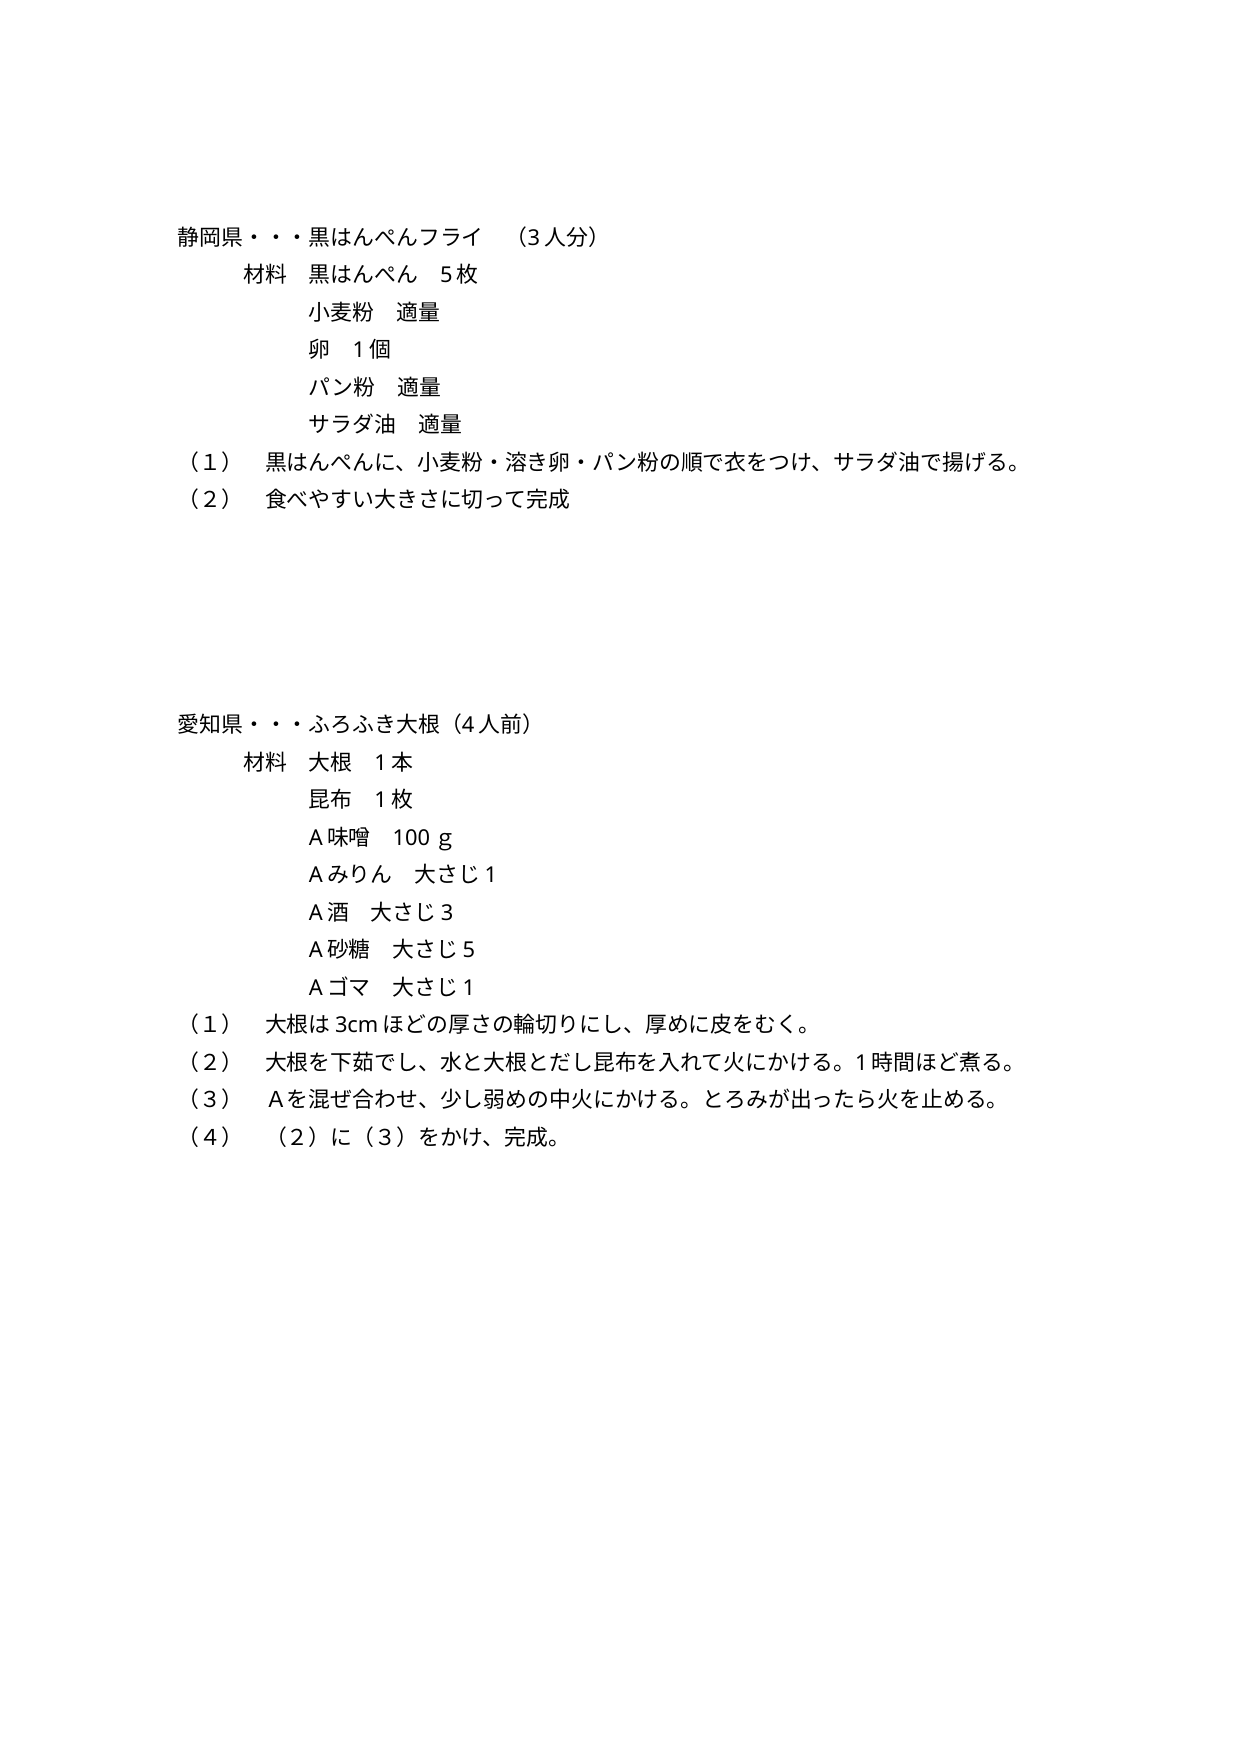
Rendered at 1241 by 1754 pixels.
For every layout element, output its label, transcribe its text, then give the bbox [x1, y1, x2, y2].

text （１） 大根は3cmほどの厚さの輪切りにし、厚めに皮をむく。 [177, 1004, 1063, 1042]
text サラダ油 適量 [177, 404, 1063, 442]
text （４） （２）に（３）をかけ、完成。 [177, 1117, 1063, 1154]
text 材料 大根 1本 [177, 742, 1063, 779]
text A酒 大さじ3 [177, 892, 1063, 929]
text Aゴマ 大さじ1 [177, 967, 1063, 1004]
text （３） Ａを混ぜ合わせ、少し弱めの中火にかける。とろみが出ったら火を止める。 [177, 1079, 1063, 1117]
text Aみりん 大さじ1 [177, 854, 1063, 892]
text （２） 食べやすい大きさに切って完成 [177, 479, 1063, 517]
text （１） 黒はんぺんに、小麦粉・溶き卵・パン粉の順で衣をつけ、サラダ油で揚げる。 [177, 442, 1063, 479]
text 昆布 1枚 [177, 779, 1063, 817]
text （２） 大根を下茹でし、水と大根とだし昆布を入れて火にかける。1時間ほど煮る。 [177, 1042, 1063, 1079]
text A味噌 100ｇ [177, 817, 1063, 854]
text 卵 1個 [177, 329, 1063, 367]
text 静岡県・・・黒はんぺんフライ （3人分） [177, 217, 1063, 254]
text A砂糖 大さじ5 [177, 929, 1063, 967]
text パン粉 適量 [177, 367, 1063, 404]
text 愛知県・・・ふろふき大根（4人前） [177, 704, 1063, 742]
text 小麦粉 適量 [177, 292, 1063, 329]
text 材料 黒はんぺん 5枚 [177, 254, 1063, 292]
